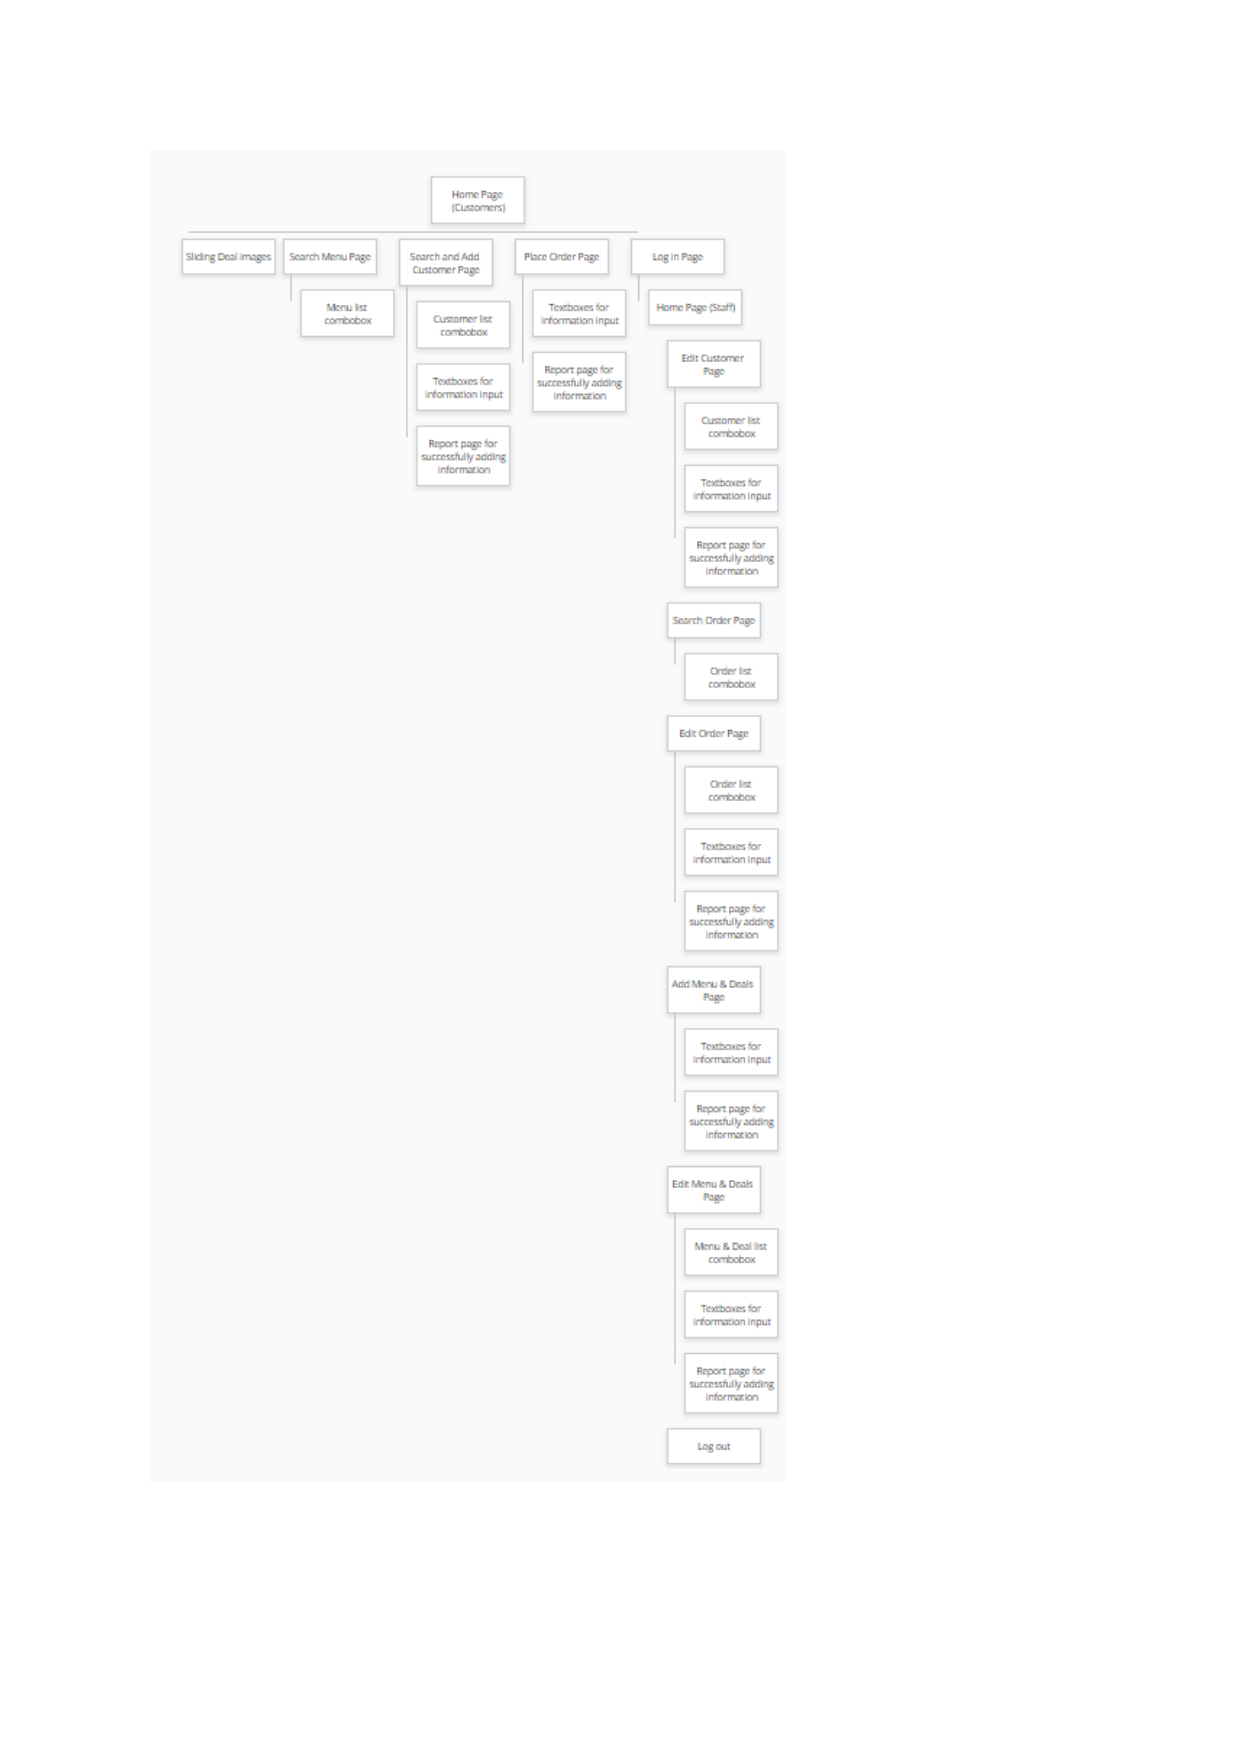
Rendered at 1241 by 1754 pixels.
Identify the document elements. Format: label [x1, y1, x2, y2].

picture [150, 150, 786, 1482]
